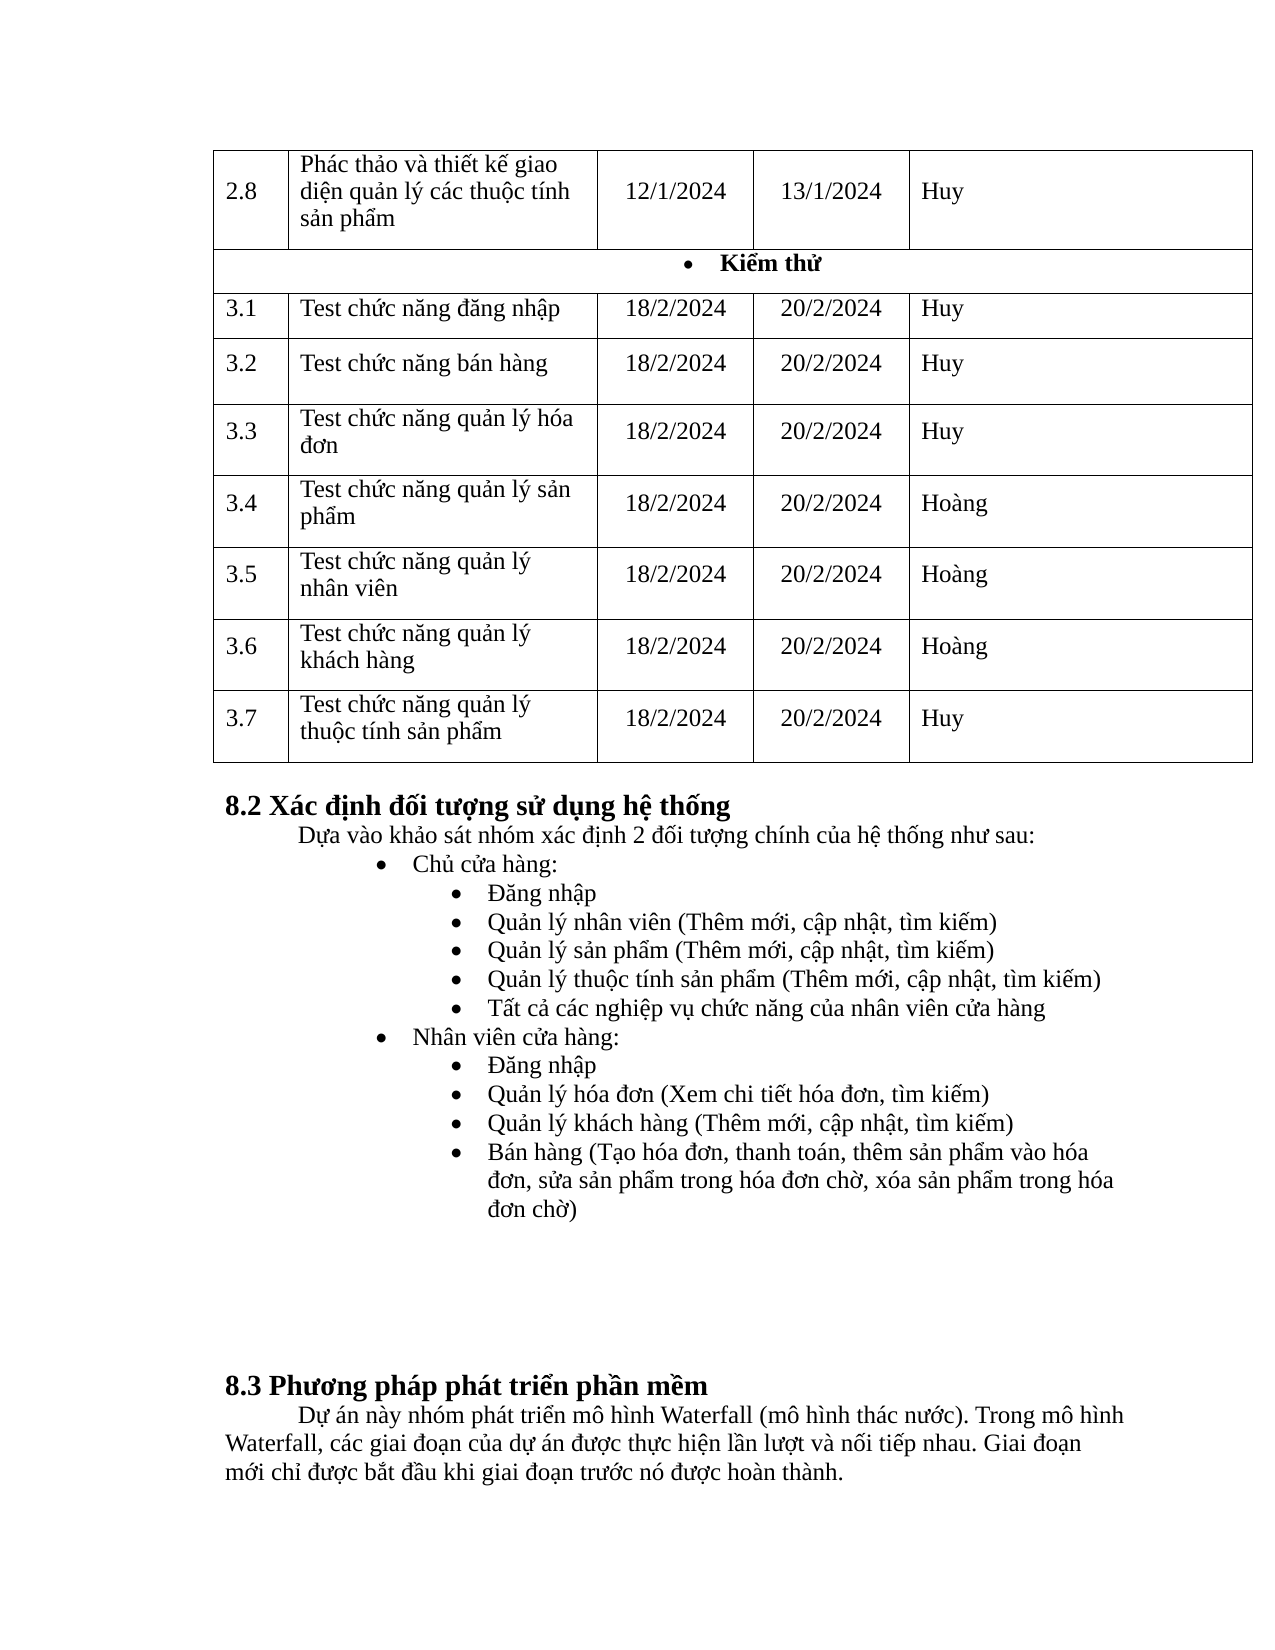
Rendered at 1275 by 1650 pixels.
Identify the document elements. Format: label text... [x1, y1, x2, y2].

list Đăng nhập [450, 1051, 1125, 1079]
list Nhân viên cửa hàng: [375, 1022, 1125, 1051]
table_cell 20/2/2024 [754, 339, 909, 403]
text Dự án này nhóm phát triển mô hình Waterfall (mô hình thác nước). Trong mô hình Waterfall, các giai đoạn của dự án được thực hiện lần lượt và nối tiếp nhau. Giai đoạn mới chỉ được bắt đầu khi giai đoạn trước nó được hoàn thành. [225, 1400, 1125, 1486]
table_cell 12/1/2024 [598, 151, 753, 249]
table_cell 20/2/2024 [754, 620, 909, 690]
list Quản lý hóa đơn (Xem chi tiết hóa đơn, tìm kiếm) [450, 1079, 1125, 1108]
table_cell 18/2/2024 [598, 476, 753, 547]
list Quản lý khách hàng (Thêm mới, cập nhật, tìm kiếm) [450, 1108, 1125, 1137]
table_cell 18/2/2024 [598, 405, 753, 475]
table_cell 13/1/2024 [754, 151, 909, 249]
table_cell Phác thảo và thiết kế giao diện quản lý các thuộc tính sản phẩm [289, 151, 597, 249]
table_cell Huy [910, 339, 1252, 403]
table_cell 18/2/2024 [598, 548, 753, 618]
table_cell Huy [910, 405, 1252, 475]
table_cell Kiểm thử [214, 250, 1252, 293]
table_cell 20/2/2024 [754, 294, 909, 338]
table_cell Hoàng [910, 620, 1252, 690]
list Bán hàng (Tạo hóa đơn, thanh toán, thêm sản phẩm vào hóa đơn, sửa sản phẩm trong hóa đơn chờ, xóa sản phẩm trong hóa đơn chờ) [450, 1137, 1125, 1223]
list Quản lý sản phẩm (Thêm mới, cập nhật, tìm kiếm) [450, 936, 1125, 964]
table_cell Test chức năng quản lý nhân viên [289, 548, 597, 618]
text 8.2 Xác định đối tượng sử dụng hệ thống [150, 796, 1125, 821]
table_cell 18/2/2024 [598, 691, 753, 762]
table_cell Huy [910, 294, 1252, 338]
list Quản lý nhân viên (Thêm mới, cập nhật, tìm kiếm) [450, 907, 1125, 936]
table_cell 2.8 [214, 151, 288, 249]
table_cell 3.4 [214, 476, 288, 547]
table_cell Hoàng [910, 548, 1252, 618]
table_cell Test chức năng quản lý thuộc tính sản phẩm [289, 691, 597, 762]
table_cell Huy [910, 691, 1252, 762]
table_cell 18/2/2024 [598, 620, 753, 690]
table_cell 3.5 [214, 548, 288, 618]
text 8.3 Phương pháp phát triển phần mềm [150, 1375, 1125, 1400]
table_cell Test chức năng bán hàng [289, 339, 597, 403]
table_cell 20/2/2024 [754, 548, 909, 618]
table_cell 18/2/2024 [598, 339, 753, 403]
list Quản lý thuộc tính sản phẩm (Thêm mới, cập nhật, tìm kiếm) [450, 964, 1125, 993]
table_cell 20/2/2024 [754, 476, 909, 547]
table_cell 3.3 [214, 405, 288, 475]
table_cell 18/2/2024 [598, 294, 753, 338]
table_cell 3.2 [214, 339, 288, 403]
list Tất cả các nghiệp vụ chức năng của nhân viên cửa hàng [450, 993, 1125, 1022]
table_cell 20/2/2024 [754, 691, 909, 762]
list Đăng nhập [450, 878, 1125, 907]
table_cell Test chức năng đăng nhập [289, 294, 597, 338]
table_cell 20/2/2024 [754, 405, 909, 475]
table_cell Test chức năng quản lý sản phẩm [289, 476, 597, 547]
table_cell 3.6 [214, 620, 288, 690]
table_cell Test chức năng quản lý hóa đơn [289, 405, 597, 475]
table_cell 3.1 [214, 294, 288, 338]
table_cell 3.7 [214, 691, 288, 762]
text Dựa vào khảo sát nhóm xác định 2 đối tượng chính của hệ thống như sau: [225, 821, 1125, 849]
table_cell Huy [910, 151, 1252, 249]
table_cell Test chức năng quản lý khách hàng [289, 620, 597, 690]
list Chủ cửa hàng: [375, 849, 1125, 878]
table_cell Hoàng [910, 476, 1252, 547]
